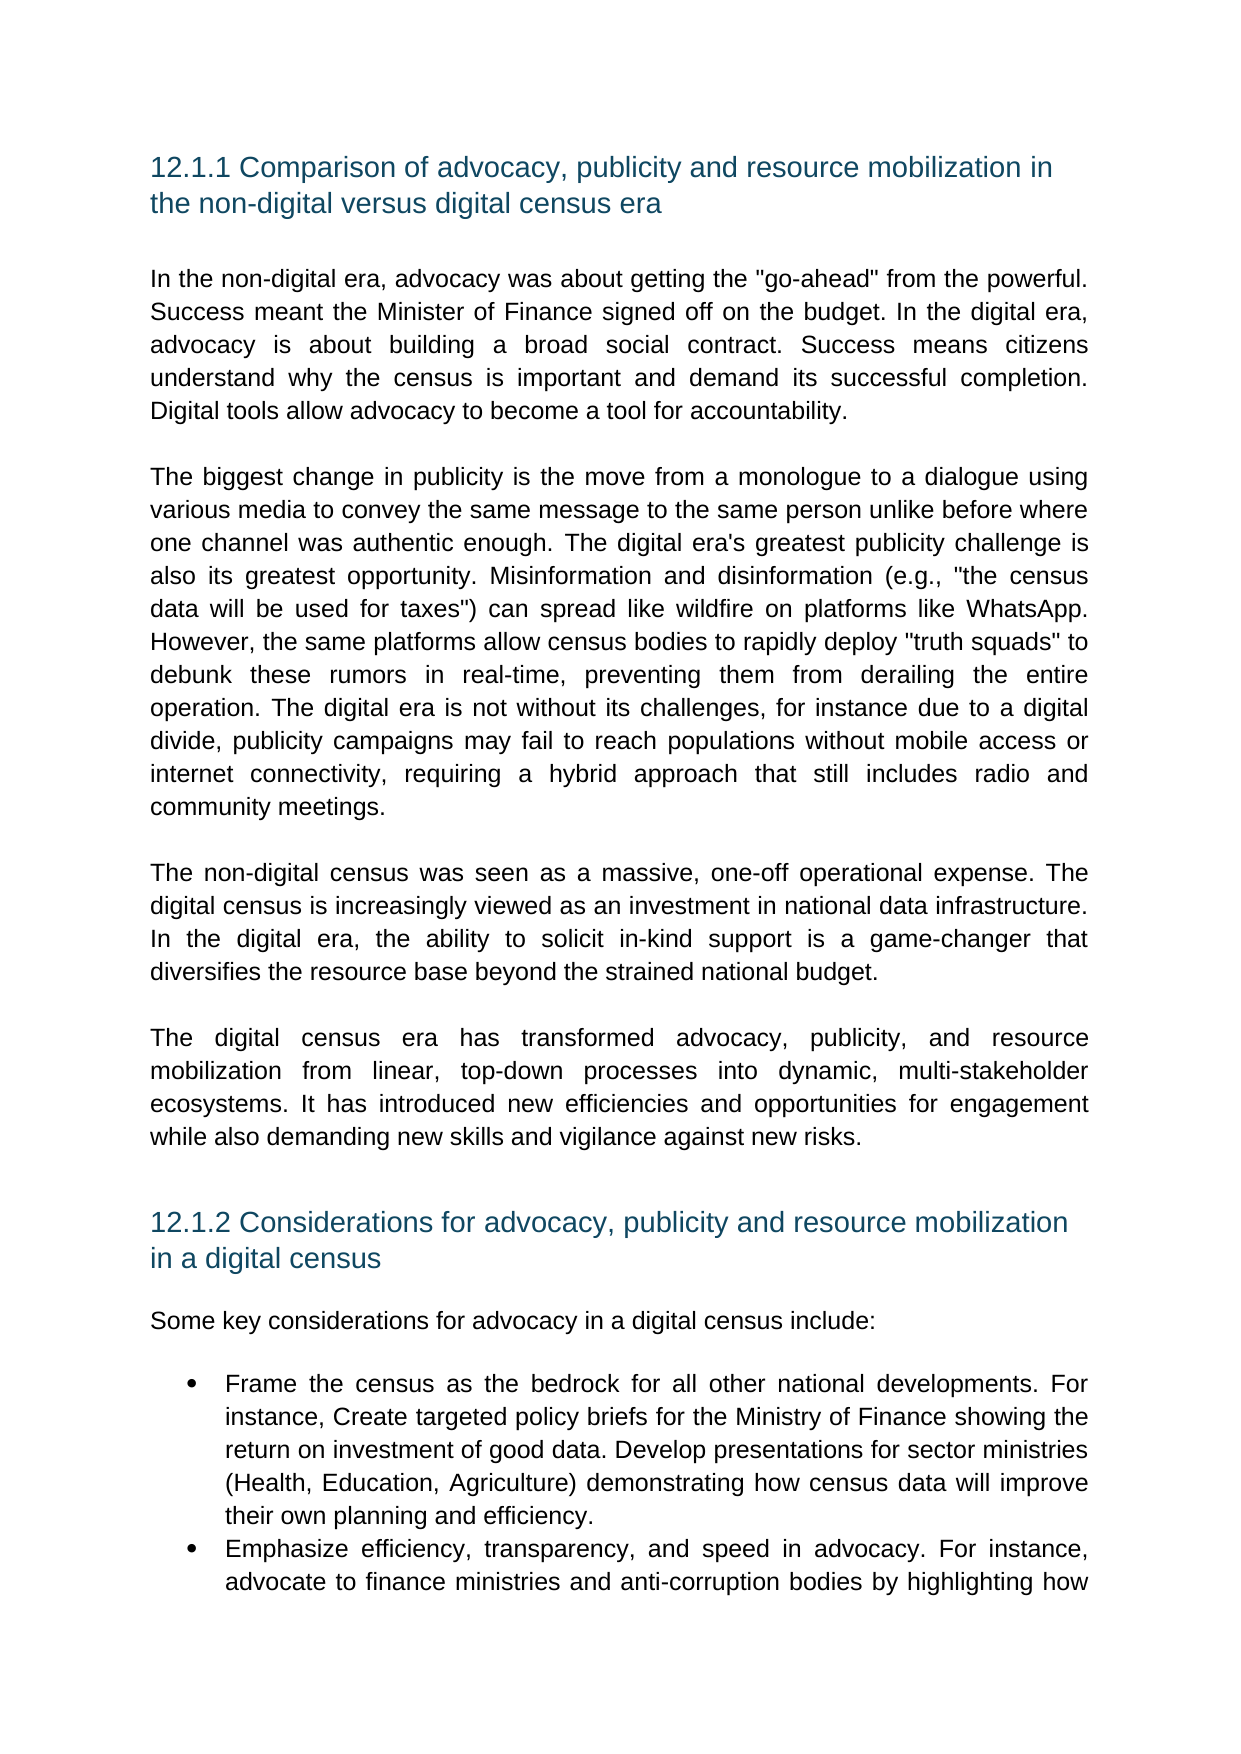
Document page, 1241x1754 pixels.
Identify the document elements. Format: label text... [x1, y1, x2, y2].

text The digital census era has transformed advocacy, publicity, and resource mobilization from linear, top-down processes into dynamic, multi-stakeholder ecosystems. It has introduced new efficiencies and opportunities for engagement while also demanding new skills and vigilance against new risks. [150, 1023, 1090, 1151]
subtitle 12.1.1 Comparison of advocacy, publicity and resource mobilization in the non-digital versus digital census era [150, 150, 1090, 220]
list Frame the census as the bedrock for all other national developments. For instance, Create targeted policy briefs for the Ministry of Finance showing the return on investment of good data. Develop presentations for sector ministries (Health, Education, Agriculture) demonstrating how census data will improve their own planning and efficiency. [187, 1368, 1090, 1529]
text The biggest change in publicity is the move from a monologue to a dialogue using various media to convey the same message to the same person unlike before where one channel was authentic enough. The digital era's greatest publicity challenge is also its greatest opportunity. Misinformation and disinformation (e.g., "the census data will be used for taxes") can spread like wildfire on platforms like WhatsApp. However, the same platforms allow census bodies to rapidly deploy "truth squads" to debunk these rumors in real-time, preventing them from derailing the entire operation. The digital era is not without its challenges, for instance due to a digital divide, publicity campaigns may fail to reach populations without mobile access or internet connectivity, requiring a hybrid approach that still includes radio and community meetings. [150, 462, 1090, 821]
text In the non-digital era, advocacy was about getting the "go-ahead" from the powerful. Success meant the Minister of Finance signed off on the budget. In the digital era, advocacy is about building a broad social contract. Success means citizens understand why the census is important and demand its successful completion. Digital tools allow advocacy to become a tool for accountability. [150, 264, 1090, 424]
text The non-digital census was seen as a massive, one-off operational expense. The digital census is increasingly viewed as an investment in national data infrastructure. In the digital era, the ability to solicit in-kind support is a game-changer that diversifies the resource base beyond the strained national budget. [150, 858, 1090, 986]
subtitle 12.1.2 Considerations for advocacy, publicity and resource mobilization in a digital census [150, 1205, 1090, 1274]
text Some key considerations for advocacy in a digital census include: [150, 1306, 1090, 1335]
